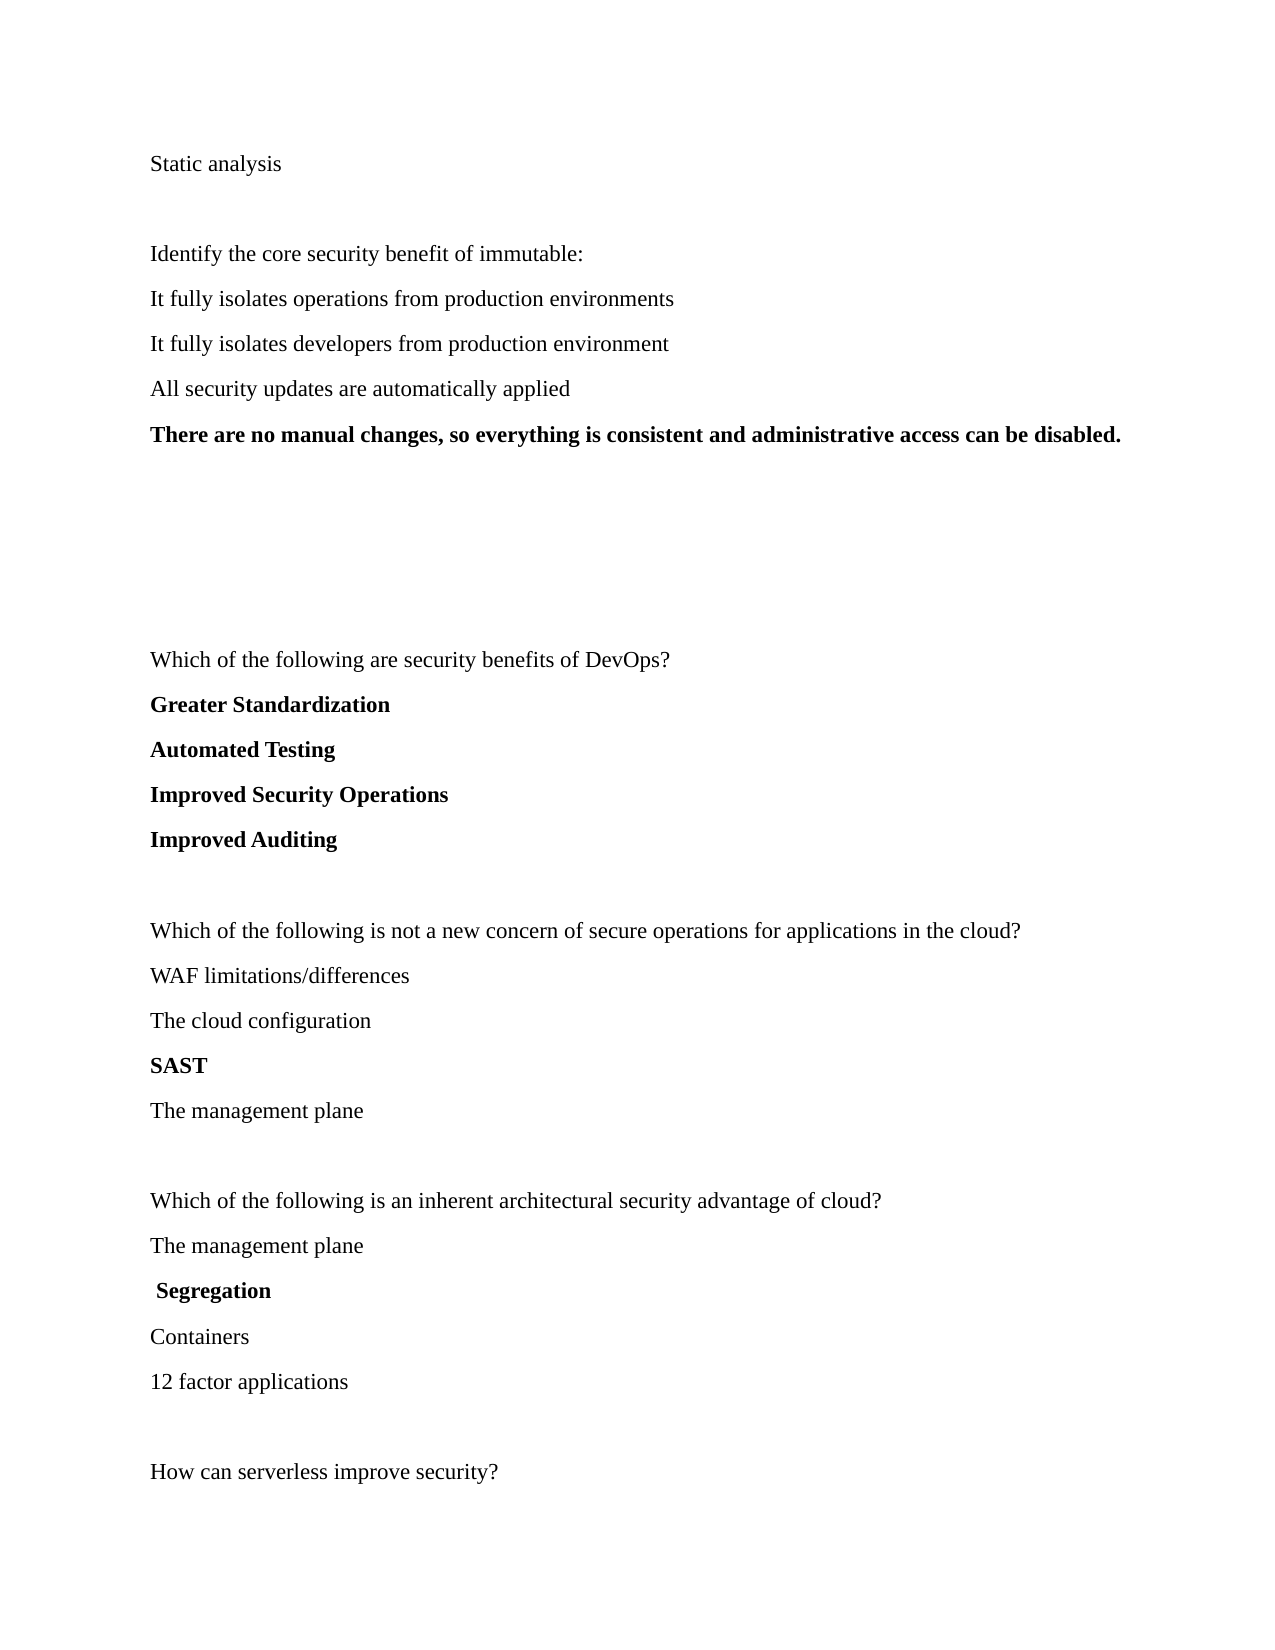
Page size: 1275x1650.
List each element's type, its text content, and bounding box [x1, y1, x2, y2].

text It fully isolates developers from production environment [150, 330, 1125, 357]
text Improved Auditing [150, 827, 1125, 853]
text The management plane [150, 1232, 1125, 1259]
text WAF limitations/differences [150, 962, 1125, 988]
text The cloud configuration [150, 1007, 1125, 1033]
text Which of the following is an inherent architectural security advantage of cloud? [150, 1187, 1125, 1214]
text All security updates are automatically applied [150, 376, 1125, 402]
text The management plane [150, 1097, 1125, 1123]
text Greater Standardization [150, 691, 1125, 718]
text Containers [150, 1323, 1125, 1349]
text Which of the following is not a new concern of secure operations for applications in the cloud? [150, 917, 1125, 943]
text Improved Security Operations [150, 781, 1125, 808]
text Identify the core security benefit of immutable: [150, 240, 1125, 267]
text 12 factor applications [150, 1368, 1125, 1394]
text There are no manual changes, so everything is consistent and administrative access can be disabled. [150, 421, 1125, 447]
text SAST [150, 1052, 1125, 1078]
text It fully isolates operations from production environments [150, 285, 1125, 312]
text Static analysis [150, 150, 1125, 176]
text Which of the following are security benefits of DevOps? [150, 646, 1125, 672]
text Automated Testing [150, 736, 1125, 763]
text Segregation [150, 1278, 1125, 1304]
text How can serverless improve security? [150, 1458, 1125, 1484]
